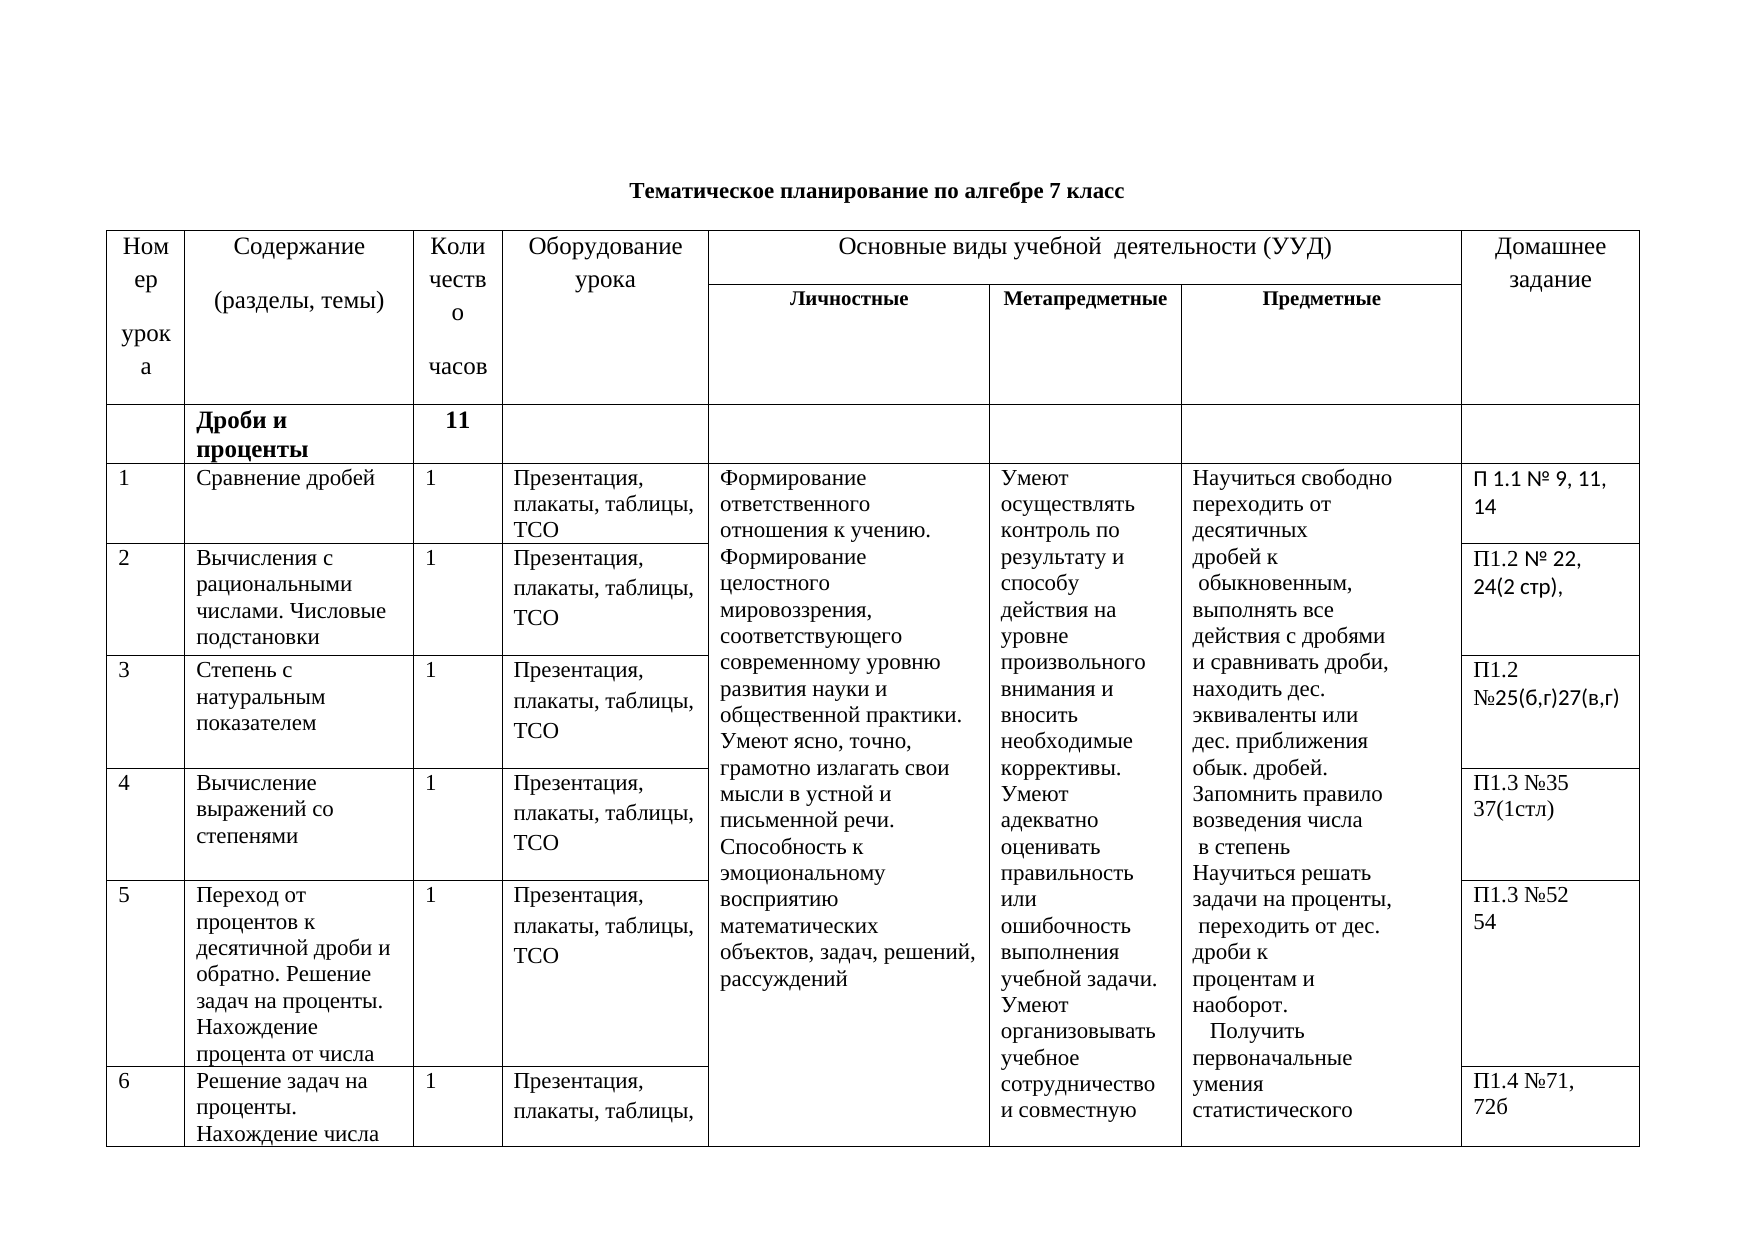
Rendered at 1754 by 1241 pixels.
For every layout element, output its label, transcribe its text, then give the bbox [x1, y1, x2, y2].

table_cell 6 [107, 1067, 184, 1146]
table_cell 1 [414, 769, 502, 880]
table_header Основные виды учебной деятельности (УУД) [709, 231, 1461, 284]
table_cell [107, 405, 184, 463]
table_cell [709, 405, 989, 463]
table_cell Степень с натуральным показателем [185, 656, 413, 768]
table_cell Презентация, плакаты, таблицы, ТСО [503, 656, 708, 768]
table_cell Вычисление выражений со степенями [185, 769, 413, 880]
table_cell 11 [414, 405, 502, 463]
table_cell Переход от процентов к десятичной дроби и обратно. Решение задач на проценты. Нахождение процента от числа [185, 881, 413, 1066]
table_cell П1.2 № 22, 24(2 стр), [1462, 544, 1639, 655]
table_cell П1.3 №52 54 [1462, 881, 1639, 1066]
table_cell [1462, 405, 1639, 463]
table_cell [503, 405, 708, 463]
table_cell [990, 405, 1181, 463]
table_cell 3 [107, 656, 184, 768]
table_cell Презентация, плакаты, таблицы, ТСО [503, 881, 708, 1066]
table_cell 1 [414, 656, 502, 768]
table_cell П 1.1 № 9, 11, 14 [1462, 464, 1639, 543]
table_cell 1 [414, 881, 502, 1066]
table_cell 1 [414, 1067, 502, 1146]
table_cell П1.2 №25(б,г)27(в,г) [1462, 656, 1639, 768]
table_cell 5 [107, 881, 184, 1066]
table_cell Презентация, плакаты, таблицы, ТСО [503, 544, 708, 655]
table_cell Научиться свободно переходить от десятичных дробей к обыкновенным, выполнять все действия с дробями и сравнивать дроби, находить дес. эквиваленты или дес. приближения обык. дробей. Запомнить правило возведения числа в степень Научиться решать задачи на проценты, переходить от дес. дроби к процентам и наоборот. Получить первоначальные умения статистического анализа больших массивов числовых данных. [1182, 464, 1461, 1146]
table_cell Метапредметные [990, 285, 1181, 404]
table_header Номер урока [107, 231, 184, 404]
text Тематическое планирование по алгебре 7 класс [118, 177, 1636, 203]
table_header Содержание (разделы, темы) [185, 231, 413, 404]
table_cell Презентация, плакаты, таблицы, ТСО [503, 464, 708, 543]
table_cell Сравнение дробей [185, 464, 413, 543]
table_cell Формирование ответственного отношения к учению. Формирование целостного мировоззрения, соответствующего современному уровню развития науки и общественной практики. Умеют ясно, точно, грамотно излагать свои мысли в устной и письменной речи. Способность к эмоциональному восприятию математических объектов, задач, решений, рассуждений [709, 464, 989, 1146]
table_header Оборудование урока [503, 231, 708, 404]
table_cell Дроби и проценты [185, 405, 413, 463]
table_cell Презентация, плакаты, таблицы, ТСО [503, 769, 708, 880]
table_cell 1 [107, 464, 184, 543]
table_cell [503, 1067, 708, 1146]
table_cell Личностные [709, 285, 989, 404]
table_cell Вычисления с рациональными числами. Числовые подстановки [185, 544, 413, 655]
table_header Количество часов [414, 231, 502, 404]
table_cell 4 [107, 769, 184, 880]
table_cell П1.3 №35 37(1стл) [1462, 769, 1639, 880]
table_cell 1 [414, 464, 502, 543]
table_header Домашнее задание [1462, 231, 1639, 404]
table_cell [185, 1067, 413, 1146]
table_cell 2 [107, 544, 184, 655]
table_cell 1 [414, 544, 502, 655]
table_cell П1.4 №71, 72б [1462, 1067, 1639, 1146]
table_cell [1182, 405, 1461, 463]
table_cell Умеют осуществлять контроль по результату и способу действия на уровне произвольного внимания и вносить необходимые коррективы. Умеют адекватно оценивать правильность или ошибочность выполнения учебной задачи. Умеют организовывать учебное сотрудничество и совместную деятельность с учителем и сверстниками [990, 464, 1181, 1146]
table_cell Предметные [1182, 285, 1461, 404]
